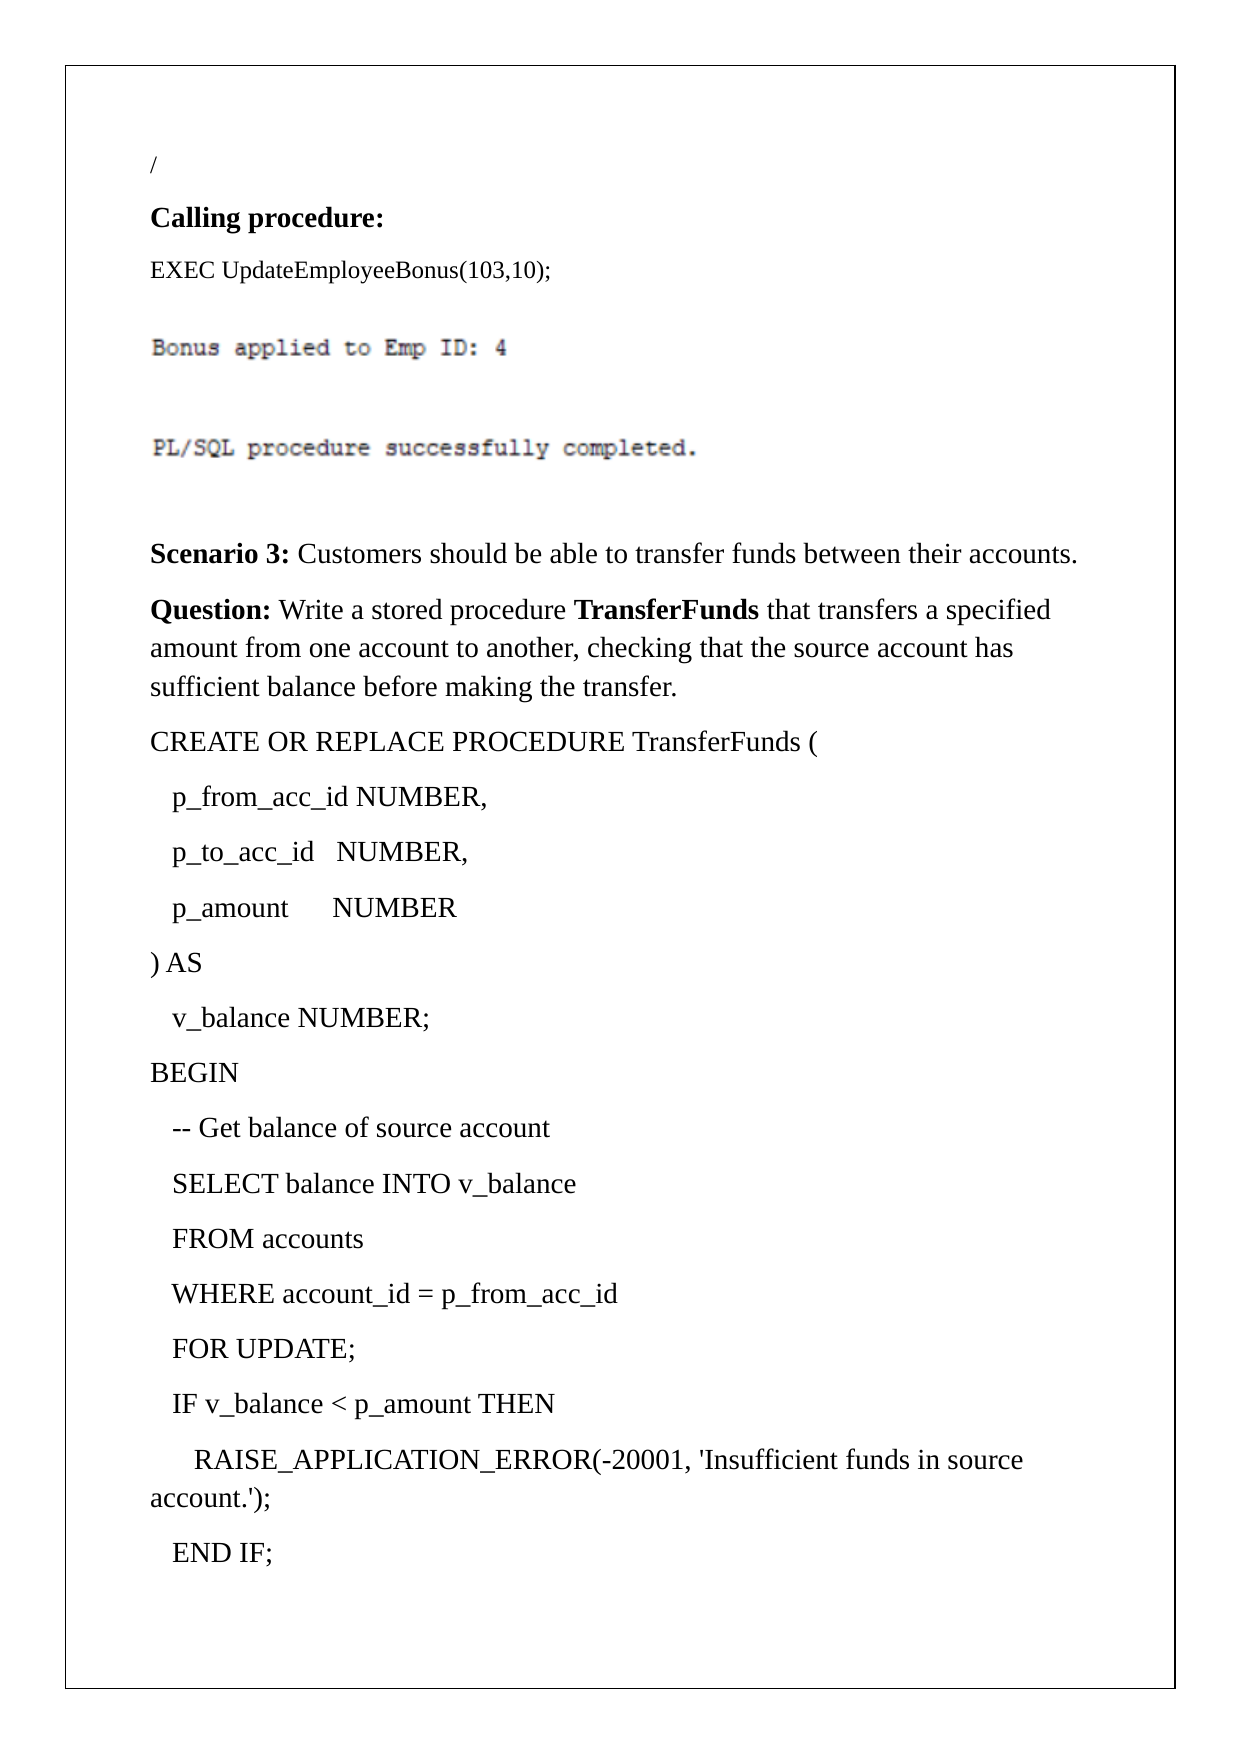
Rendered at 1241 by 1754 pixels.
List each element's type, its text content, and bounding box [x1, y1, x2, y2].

text IF v_balance < p_amount THEN [150, 1387, 1090, 1420]
text FROM accounts [150, 1221, 1090, 1254]
text EXEC UpdateEmployeeBonus(103,10); [150, 255, 1090, 284]
text -- Get balance of source account [150, 1111, 1090, 1144]
text Question: Write a stored procedure TransferFunds that transfers a specified amount from one account to another, checking that the source account has sufficient balance before making the transfer. [150, 592, 1090, 702]
text Scenario 3: Customers should be able to transfer funds between their accounts. [150, 537, 1090, 570]
text p_amount NUMBER [150, 890, 1090, 923]
text BEGIN [150, 1055, 1090, 1089]
text END IF; [150, 1536, 1090, 1569]
text Calling procedure: [150, 200, 1090, 233]
picture [150, 304, 813, 516]
text CREATE OR REPLACE PROCEDURE TransferFunds ( [150, 724, 1090, 758]
text p_to_acc_id NUMBER, [150, 834, 1090, 868]
text RAISE_APPLICATION_ERROR(-20001, 'Insufficient funds in source account.'); [150, 1442, 1090, 1514]
text v_balance NUMBER; [150, 1000, 1090, 1034]
text p_from_acc_id NUMBER, [150, 779, 1090, 813]
text WHERE account_id = p_from_acc_id [150, 1276, 1090, 1310]
text / [150, 150, 1090, 179]
text FOR UPDATE; [150, 1331, 1090, 1365]
text ) AS [150, 945, 1090, 978]
text SELECT balance INTO v_balance [150, 1166, 1090, 1199]
